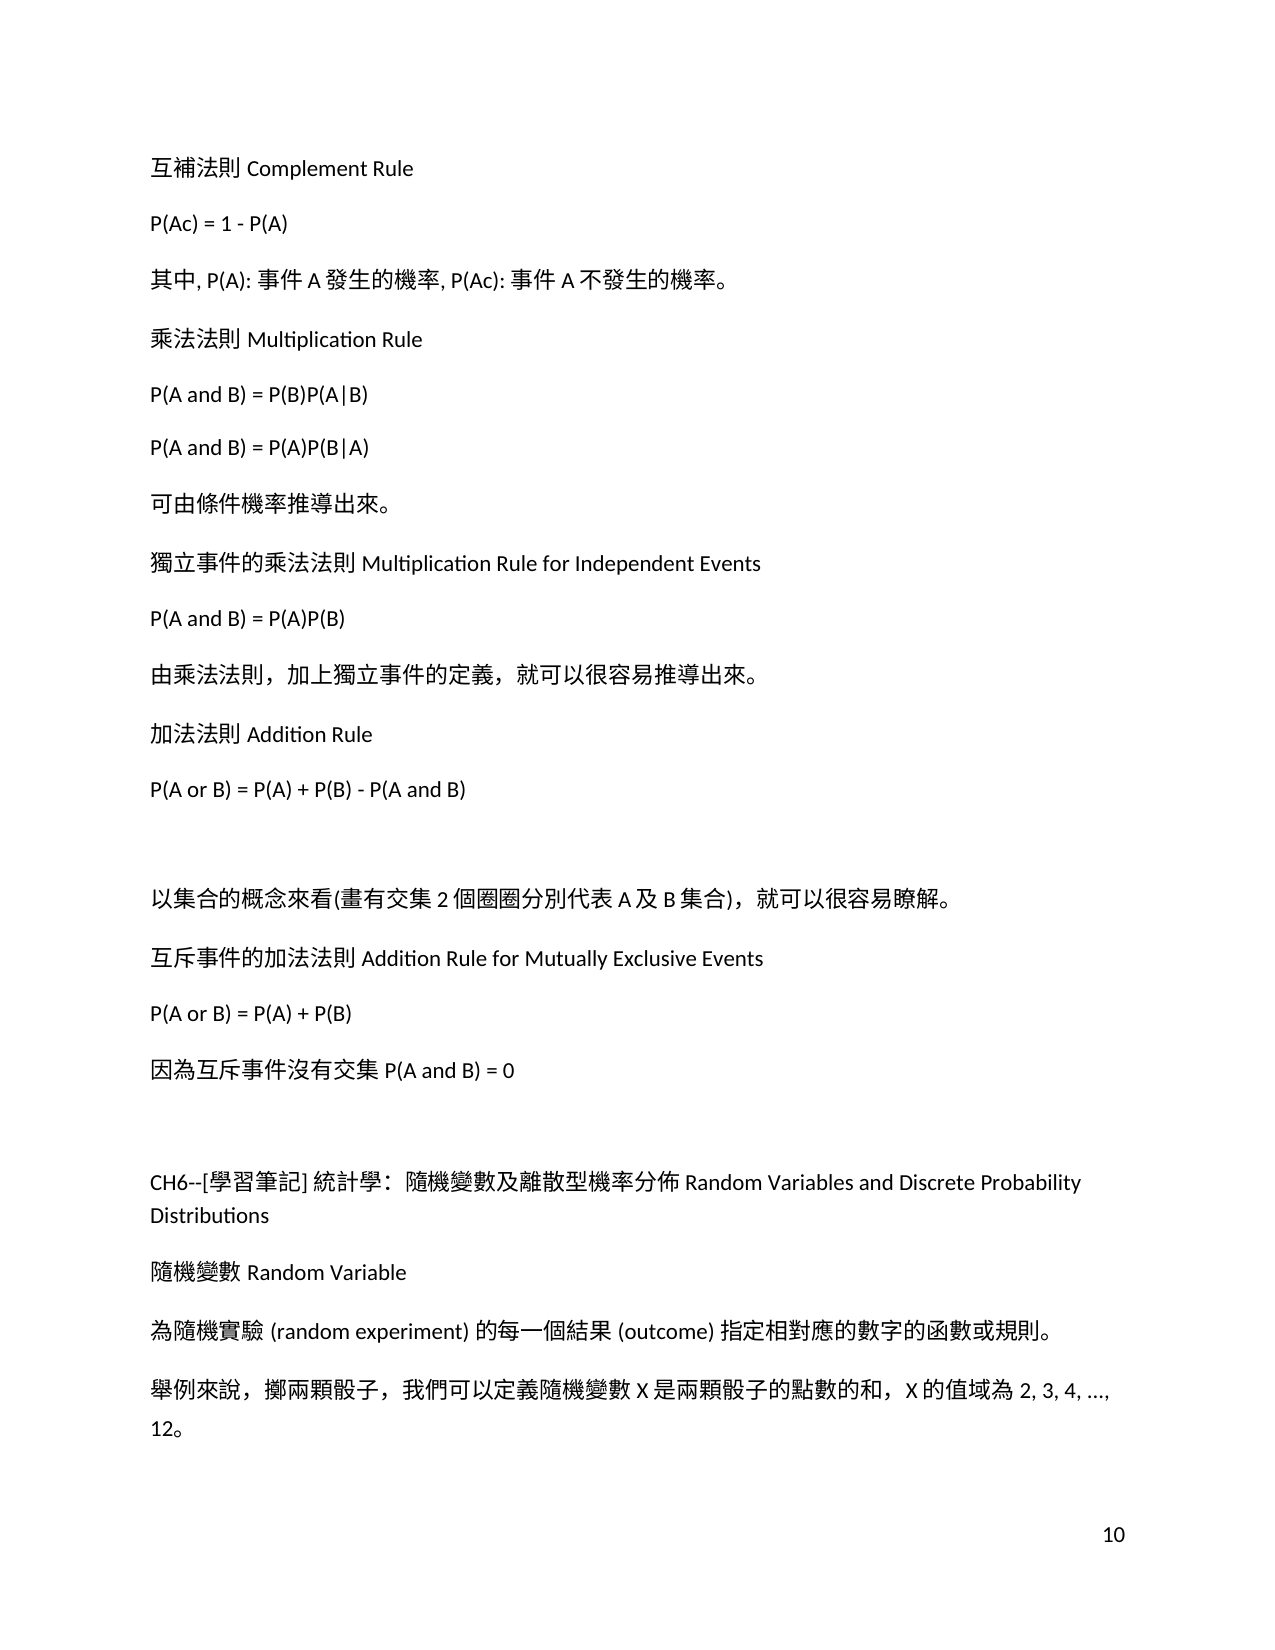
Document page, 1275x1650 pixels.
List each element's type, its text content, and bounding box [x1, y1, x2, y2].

text 可由條件機率推導出來。 [150, 486, 1125, 519]
text P(A or B) = P(A) + P(B) [150, 999, 1125, 1027]
text 加法法則 Addition Rule [150, 716, 1125, 749]
text 隨機變數 Random Variable [150, 1254, 1125, 1287]
text 獨立事件的乘法法則 Multiplication Rule for Independent Events [150, 545, 1125, 578]
text P(A and B) = P(A)P(B|A) [150, 433, 1125, 461]
text P(A and B) = P(B)P(A|B) [150, 380, 1125, 408]
text P(Ac) = 1 - P(A) [150, 209, 1125, 237]
text 因為互斥事件沒有交集 P(A and B) = 0 [150, 1052, 1125, 1085]
text P(A or B) = P(A) + P(B) - P(A and B) [150, 775, 1125, 803]
text 由乘法法則，加上獨立事件的定義，就可以很容易推導出來。 [150, 657, 1125, 690]
text 舉例來說，擲兩顆骰子，我們可以定義隨機變數 X 是兩顆骰子的點數的和，X 的值域為 2, 3, 4, ..., 12。 [150, 1372, 1125, 1443]
text CH6--[學習筆記] 統計學：隨機變數及離散型機率分佈 Random Variables and Discrete Probability Distributions [150, 1164, 1125, 1229]
text 互斥事件的加法法則 Addition Rule for Mutually Exclusive Events [150, 940, 1125, 973]
text 乘法法則 Multiplication Rule [150, 321, 1125, 354]
text P(A and B) = P(A)P(B) [150, 604, 1125, 632]
text 為隨機實驗 (random experiment) 的每一個結果 (outcome) 指定相對應的數字的函數或規則。 [150, 1313, 1125, 1346]
text 互補法則 Complement Rule [150, 150, 1125, 183]
text 其中, P(A): 事件A發生的機率, P(Ac): 事件A不發生的機率。 [150, 262, 1125, 295]
text 以集合的概念來看(畫有交集2個圈圈分別代表A及B集合)，就可以很容易瞭解。 [150, 881, 1125, 914]
